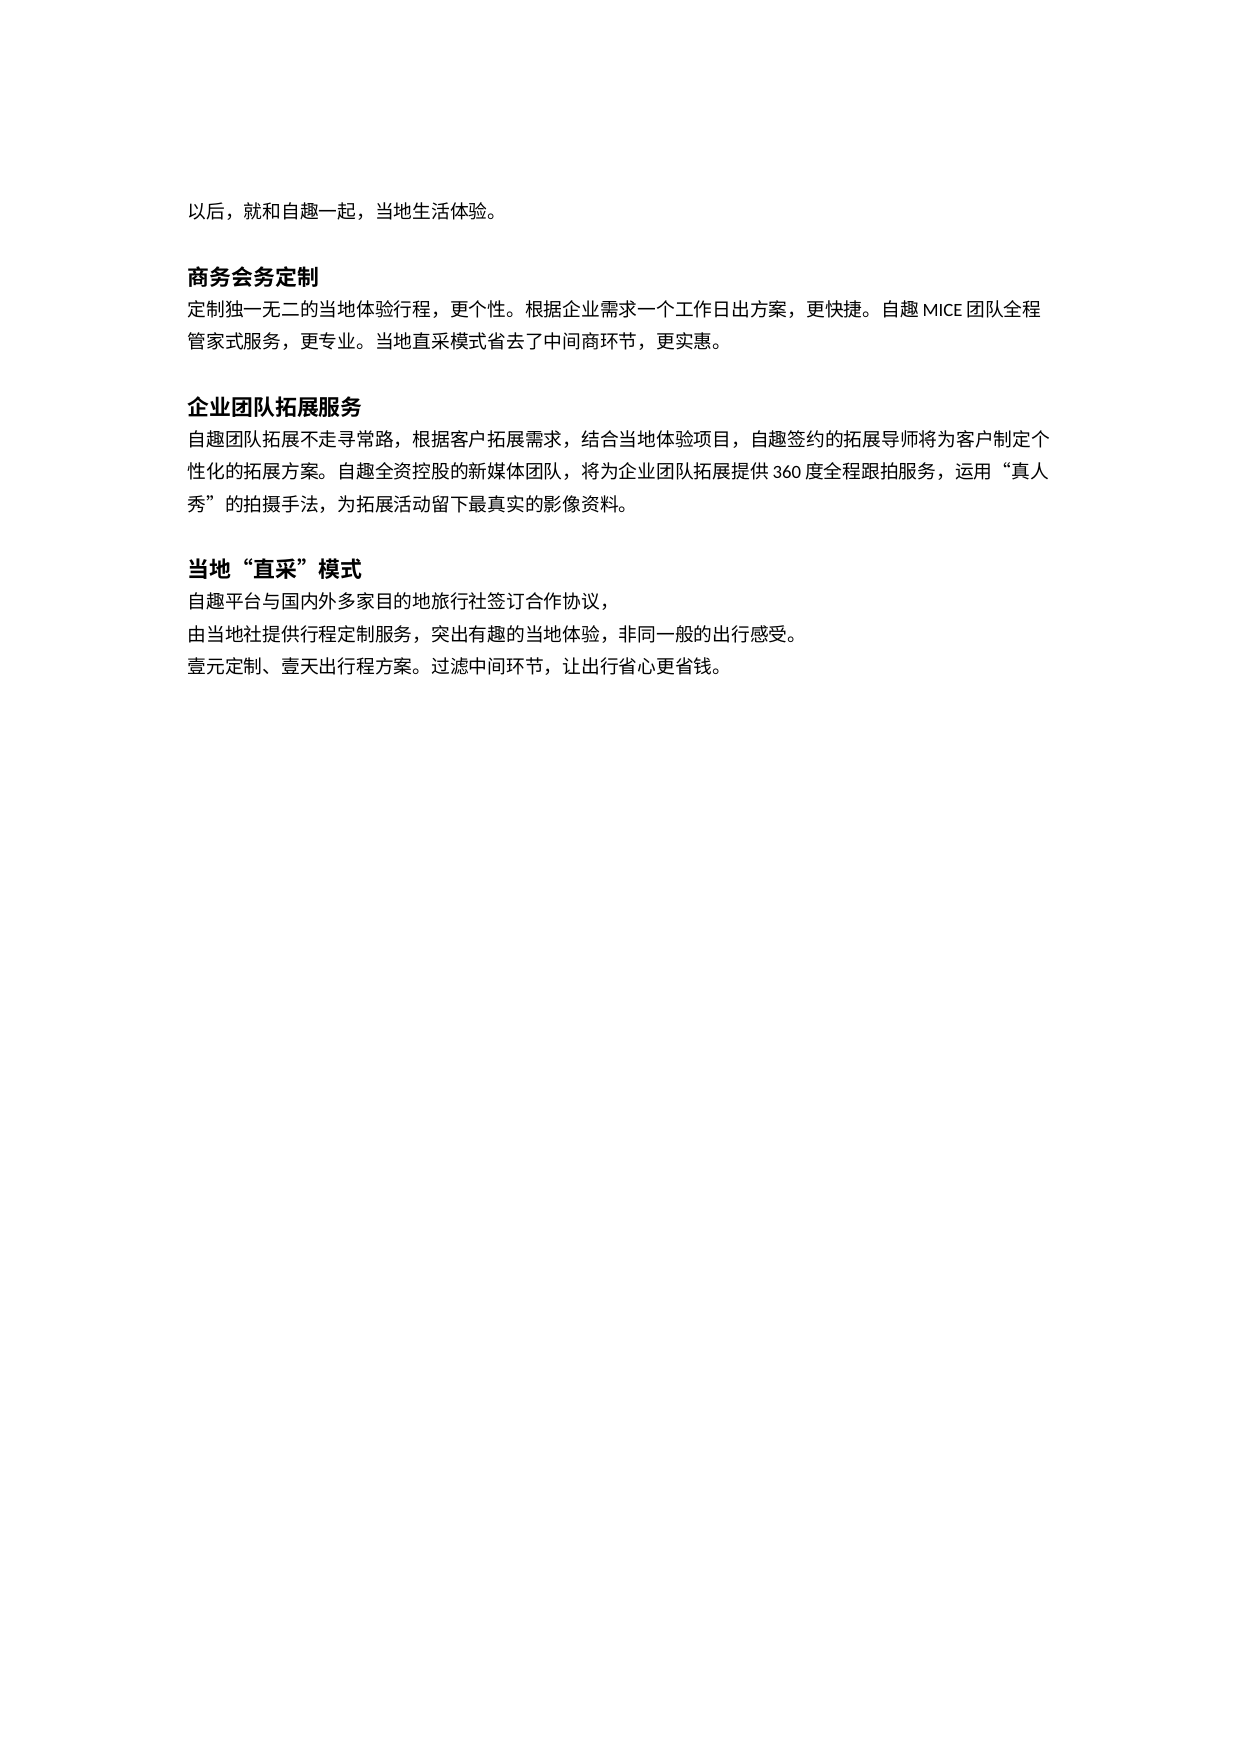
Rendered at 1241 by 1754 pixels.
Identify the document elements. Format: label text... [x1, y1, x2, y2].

text 定制独一无二的当地体验行程，更个性。根据企业需求一个工作日出方案，更快捷。自趣MICE团队全程管家式服务，更专业。当地直采模式省去了中间商环节，更实惠。 [187, 292, 1053, 357]
text 企业团队拓展服务 [187, 389, 1053, 422]
text 商务会务定制 [187, 259, 1053, 292]
text 自趣团队拓展不走寻常路，根据客户拓展需求，结合当地体验项目，自趣签约的拓展导师将为客户制定个性化的拓展方案。自趣全资控股的新媒体团队，将为企业团队拓展提供360度全程跟拍服务，运用“真人秀”的拍摄手法，为拓展活动留下最真实的影像资料。 [187, 422, 1053, 519]
text 以后，就和自趣一起，当地生活体验。 [187, 194, 1053, 227]
text 当地“直采”模式 [187, 552, 1053, 584]
text 由当地社提供行程定制服务，突出有趣的当地体验，非同一般的出行感受。 [187, 617, 1053, 649]
text 自趣平台与国内外多家目的地旅行社签订合作协议， [187, 584, 1053, 617]
text 壹元定制、壹天出行程方案。过滤中间环节，让出行省心更省钱。 [187, 649, 1053, 682]
